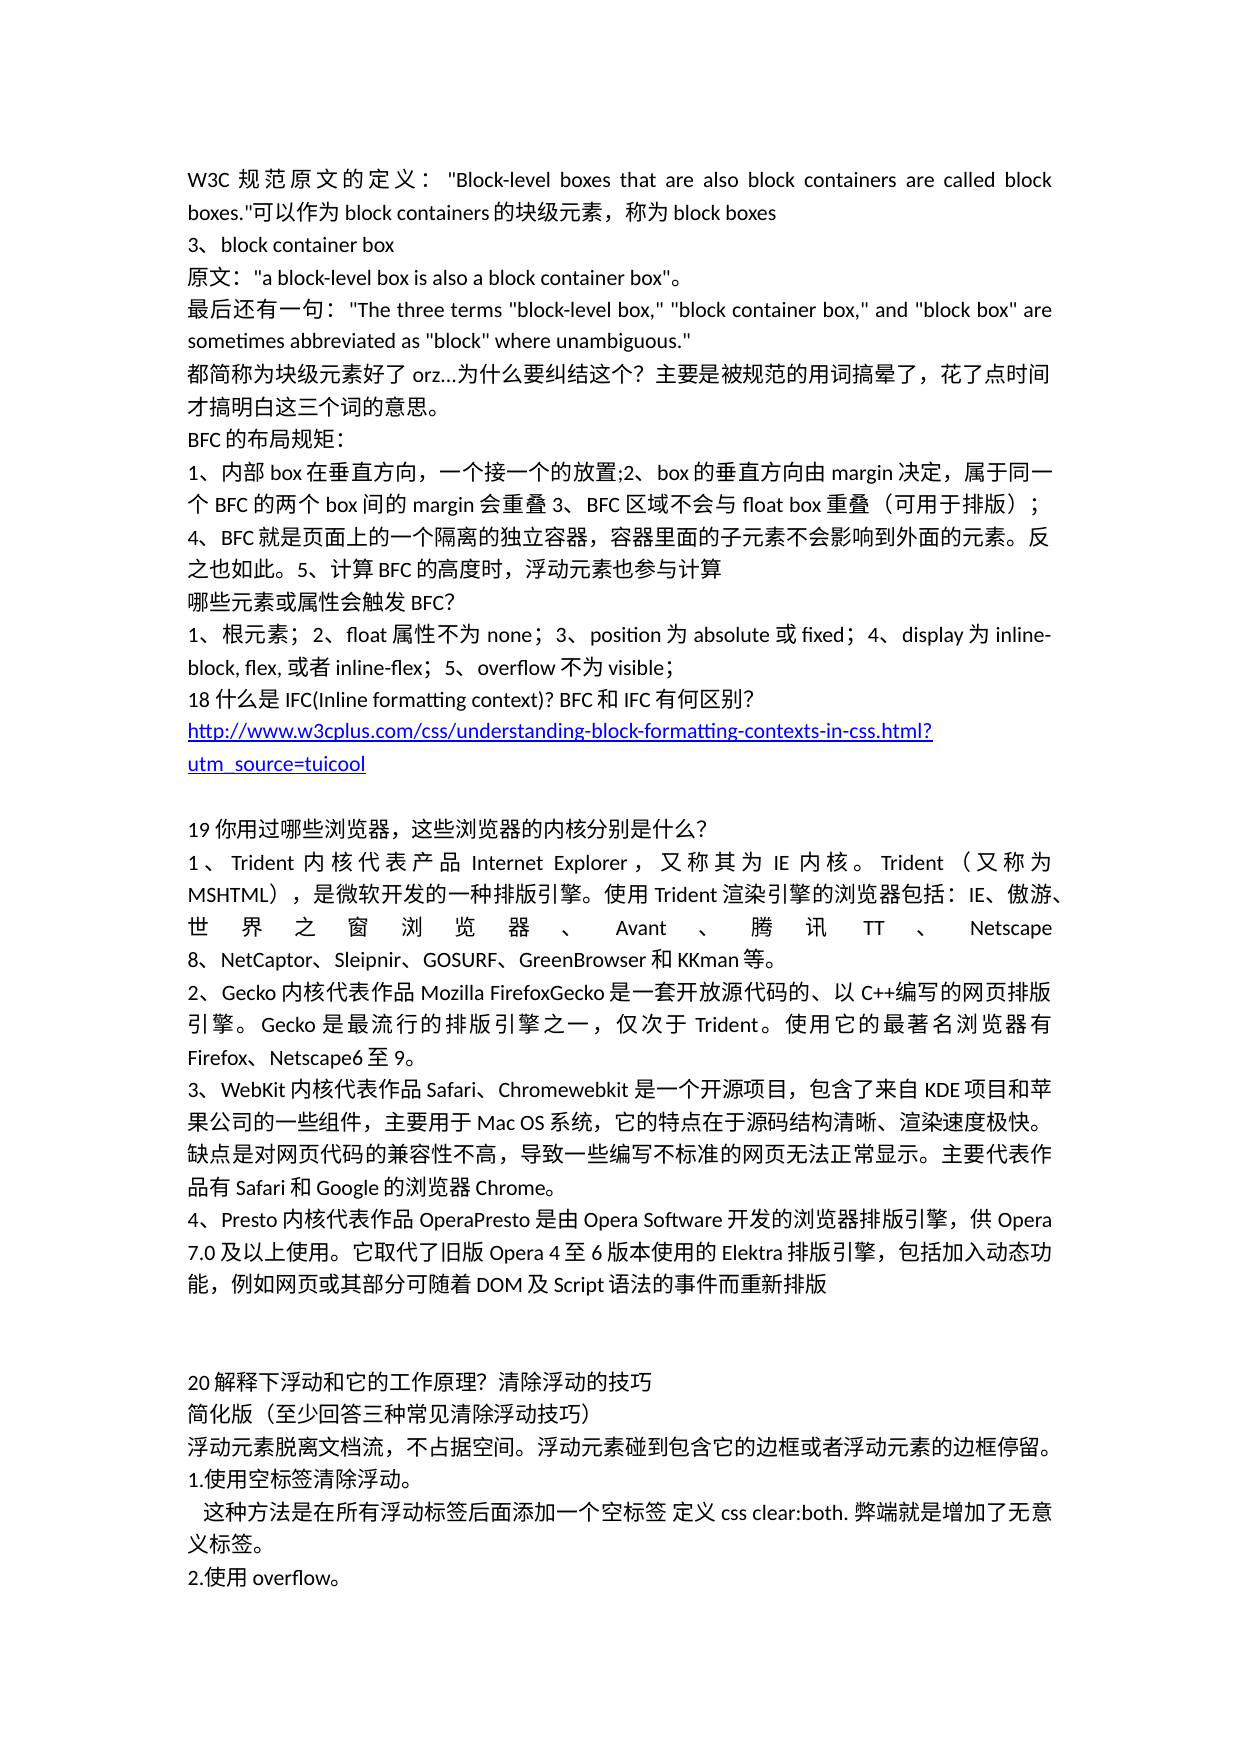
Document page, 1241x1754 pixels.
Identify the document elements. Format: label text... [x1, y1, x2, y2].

text 19 你用过哪些浏览器，这些浏览器的内核分别是什么？ [187, 812, 1053, 844]
text 1、Trident内核代表产品Internet Explorer，又称其为IE内核。Trident（又称为MSHTML），是微软开发的一种排版引擎。使用Trident渲染引擎的浏览器包括：IE、傲游、世界之窗浏览器、Avant、腾讯TT、Netscape 8、NetCaptor、Sleipnir、GOSURF、GreenBrowser和KKman等。 [187, 844, 1053, 974]
text 2.使用overflow。 [187, 1559, 1053, 1592]
text 哪些元素或属性会触发BFC？ [187, 584, 1053, 617]
text 1、内部box在垂直方向，一个接一个的放置;2、box的垂直方向由margin决定，属于同一个BFC的两个box间的margin会重叠3、BFC区域不会与float box重叠（可用于排版）；4、BFC就是页面上的一个隔离的独立容器，容器里面的子元素不会影响到外面的元素。反之也如此。5、计算BFC的高度时，浮动元素也参与计算 [187, 454, 1053, 584]
text 3、block container box 原文："a block-level box is also a block container box"。 [187, 227, 1053, 292]
text 1.使用空标签清除浮动。 [187, 1462, 1053, 1494]
text 这种方法是在所有浮动标签后面添加一个空标签 定义css clear:both. 弊端就是增加了无意义标签。 [187, 1494, 1053, 1559]
text 最后还有一句："The three terms "block-level box," "block container box," and "block box" are sometimes abbreviated as "block" where unambiguous." [187, 292, 1053, 357]
text 都简称为块级元素好了orz...为什么要纠结这个？主要是被规范的用词搞晕了，花了点时间才搞明白这三个词的意思。 [187, 357, 1053, 422]
text http://www.w3cplus.com/css/understanding-block-formatting-contexts-in-css.html?utm_source=tuicool [187, 714, 1053, 779]
text 2、Gecko内核代表作品Mozilla FirefoxGecko是一套开放源代码的、以C++编写的网页排版引擎。Gecko是最流行的排版引擎之一，仅次于Trident。使用它的最著名浏览器有Firefox、Netscape6至9。 [187, 974, 1053, 1072]
text 20解释下浮动和它的工作原理？清除浮动的技巧 [187, 1364, 1053, 1397]
text 浮动元素脱离文档流，不占据空间。浮动元素碰到包含它的边框或者浮动元素的边框停留。 [187, 1429, 1053, 1462]
text BFC的布局规矩： [187, 422, 1053, 454]
text 简化版（至少回答三种常见清除浮动技巧） [187, 1397, 1053, 1429]
text 18 什么是IFC(Inline formatting context)? BFC和IFC 有何区别？ [187, 682, 1053, 714]
text 2、block boxes W3C规范原文的定义："Block-level boxes that are also block containers are called block boxes."可以作为block containers的块级元素，称为block boxes [187, 162, 1053, 227]
text 1、根元素；2、float属性不为none；3、position为absolute或fixed；4、display为inline-block, flex, 或者inline-flex；5、overflow不为visible； [187, 617, 1053, 682]
text 3、WebKit内核代表作品Safari、Chromewebkit 是一个开源项目，包含了来自KDE项目和苹果公司的一些组件，主要用于Mac OS系统，它的特点在于源码结构清晰、渲染速度极快。缺点是对网页代码的兼容性不高，导致一些编写不标准的网页无法正常显示。主要代表作品有Safari和Google的浏览器Chrome。 [187, 1072, 1053, 1202]
text 4、Presto内核代表作品OperaPresto是由Opera Software开发的浏览器排版引擎，供Opera 7.0及以上使用。它取代了旧版Opera 4至6版本使用的Elektra排版引擎，包括加入动态功能，例如网页或其部分可随着DOM及Script语法的事件而重新排版 [187, 1202, 1053, 1299]
